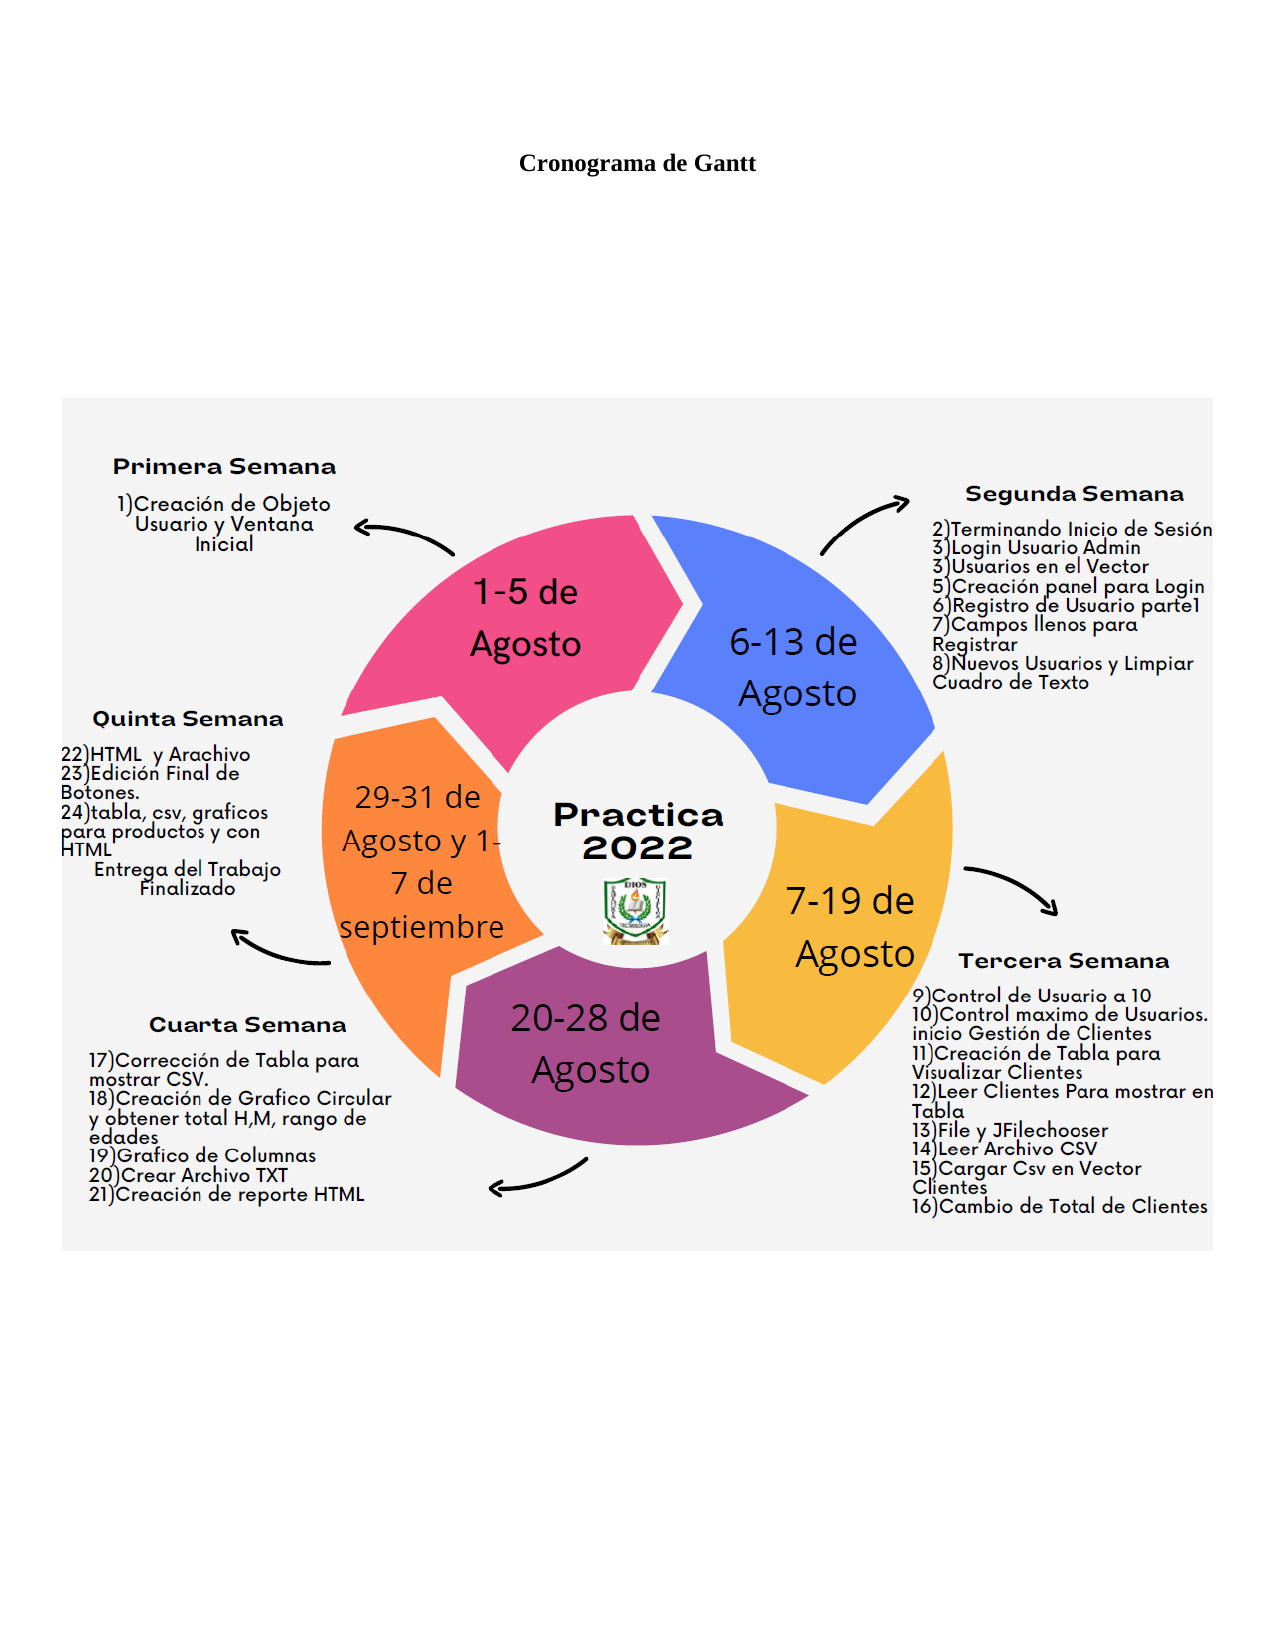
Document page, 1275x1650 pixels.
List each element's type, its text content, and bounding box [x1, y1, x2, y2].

picture [61, 398, 1214, 1251]
text Cronograma de Gantt [177, 148, 1098, 176]
